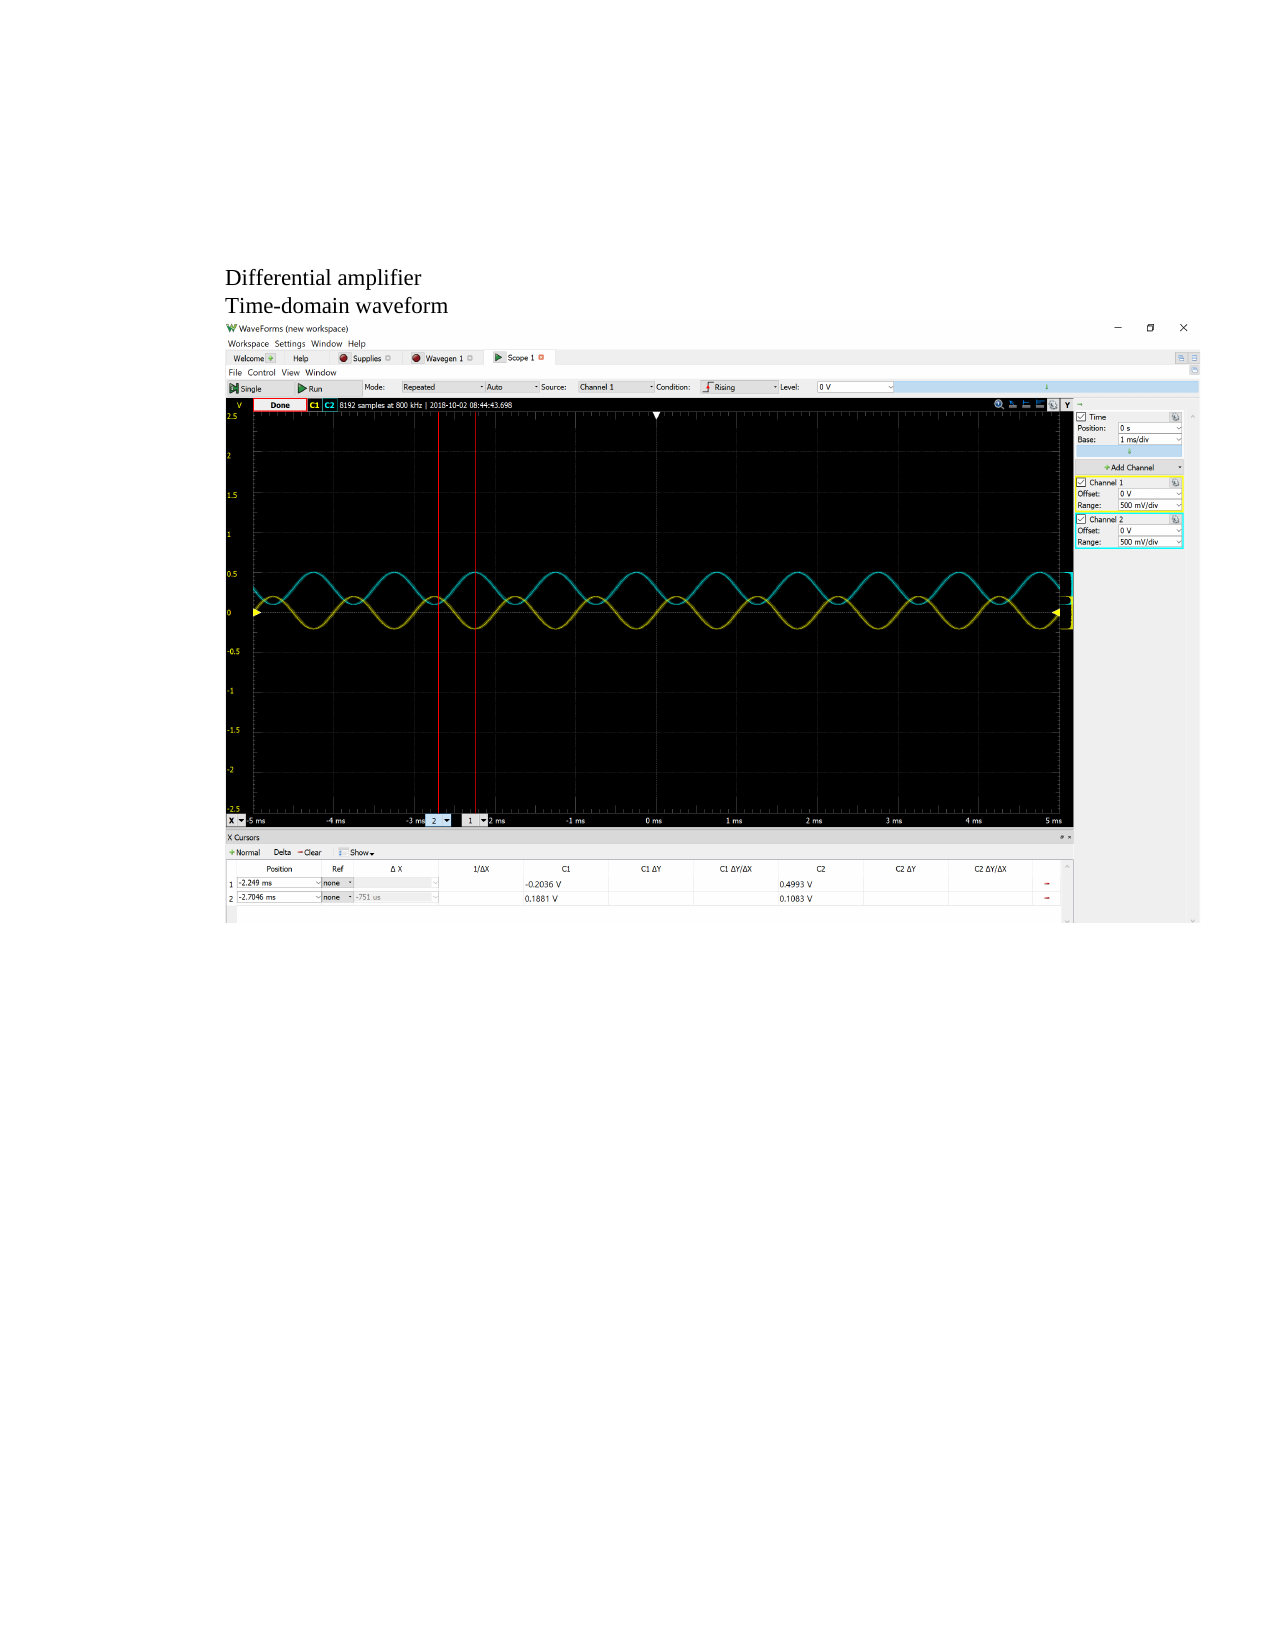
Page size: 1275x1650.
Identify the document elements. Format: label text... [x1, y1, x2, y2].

list Time-domain waveform [225, 292, 1125, 318]
list Differential amplifier [225, 264, 1125, 290]
picture [225, 320, 1200, 923]
